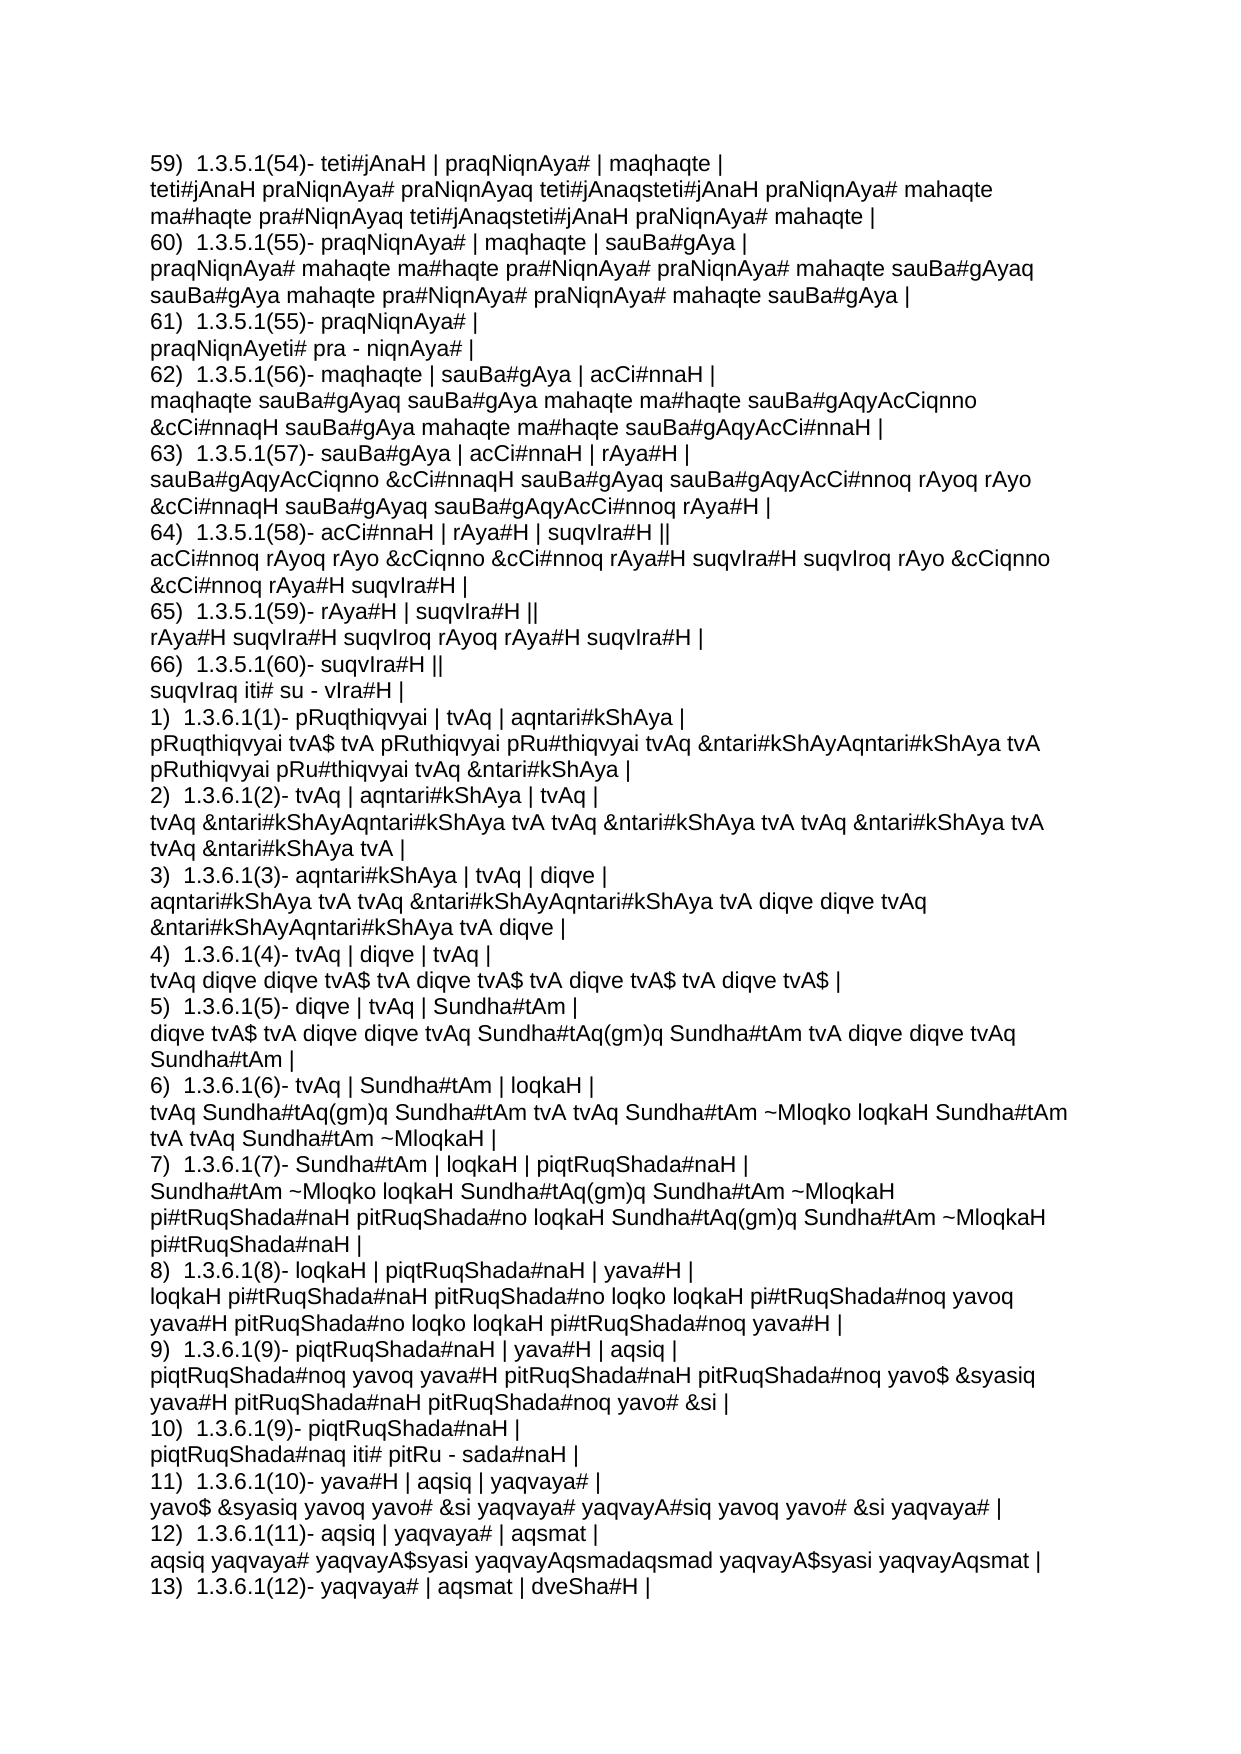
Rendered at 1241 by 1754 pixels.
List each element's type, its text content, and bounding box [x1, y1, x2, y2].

text rAya#H suqvIra#H suqvIroq rAyoq rAya#H suqvIra#H | [150, 624, 1090, 651]
text 8) 1.3.6.1(8)- loqkaH | piqtRuqShada#naH | yava#H | [150, 1257, 1090, 1283]
text 6) 1.3.6.1(6)- tvAq | Sundha#tAm | loqkaH | [150, 1072, 1090, 1099]
text praqNiqnAya# mahaqte ma#haqte pra#NiqnAya# praNiqnAya# mahaqte sauBa#gAyaq sauBa#gAya mahaqte pra#NiqnAya# praNiqnAya# mahaqte sauBa#gAya | [150, 255, 1090, 308]
text 3) 1.3.6.1(3)- aqntari#kShAya | tvAq | diqve | [150, 862, 1090, 888]
text pRuqthiqvyai tvA$ tvA pRuthiqvyai pRu#thiqvyai tvAq &ntari#kShAyAqntari#kShAya tvA pRuthiqvyai pRu#thiqvyai tvAq &ntari#kShAya | [150, 730, 1090, 782]
text suqvIraq iti# su - vIra#H | [150, 677, 1090, 703]
text 62) 1.3.5.1(56)- maqhaqte | sauBa#gAya | acCi#nnaH | [150, 361, 1090, 387]
text sauBa#gAqyAcCiqnno &cCi#nnaqH sauBa#gAyaq sauBa#gAqyAcCi#nnoq rAyoq rAyo &cCi#nnaqH sauBa#gAyaq sauBa#gAqyAcCi#nnoq rAya#H | [150, 466, 1090, 519]
text acCi#nnoq rAyoq rAyo &cCiqnno &cCi#nnoq rAya#H suqvIra#H suqvIroq rAyo &cCiqnno &cCi#nnoq rAya#H suqvIra#H | [150, 545, 1090, 598]
text 1) 1.3.6.1(1)- pRuqthiqvyai | tvAq | aqntari#kShAya | [150, 703, 1090, 730]
text loqkaH pi#tRuqShada#naH pitRuqShada#no loqko loqkaH pi#tRuqShada#noq yavoq yava#H pitRuqShada#no loqko loqkaH pi#tRuqShada#noq yava#H | [150, 1283, 1090, 1336]
text diqve tvA$ tvA diqve diqve tvAq Sundha#tAq(gm)q Sundha#tAm tvA diqve diqve tvAq Sundha#tAm | [150, 1020, 1090, 1072]
text 59) 1.3.5.1(54)- teti#jAnaH | praqNiqnAya# | maqhaqte | [150, 150, 1090, 176]
text piqtRuqShada#naq iti# pitRu - sada#naH | [150, 1441, 1090, 1468]
text 11) 1.3.6.1(10)- yava#H | aqsiq | yaqvaya# | [150, 1468, 1090, 1494]
text 64) 1.3.5.1(58)- acCi#nnaH | rAya#H | suqvIra#H || [150, 519, 1090, 545]
text tvAq Sundha#tAq(gm)q Sundha#tAm tvA tvAq Sundha#tAm ~Mloqko loqkaH Sundha#tAm tvA tvAq Sundha#tAm ~MloqkaH | [150, 1099, 1090, 1151]
text aqsiq yaqvaya# yaqvayA$syasi yaqvayAqsmadaqsmad yaqvayA$syasi yaqvayAqsmat | [150, 1547, 1090, 1573]
text 12) 1.3.6.1(11)- aqsiq | yaqvaya# | aqsmat | [150, 1520, 1090, 1547]
text Sundha#tAm ~Mloqko loqkaH Sundha#tAq(gm)q Sundha#tAm ~MloqkaH pi#tRuqShada#naH pitRuqShada#no loqkaH Sundha#tAq(gm)q Sundha#tAm ~MloqkaH pi#tRuqShada#naH | [150, 1178, 1090, 1257]
text teti#jAnaH praNiqnAya# praNiqnAyaq teti#jAnaqsteti#jAnaH praNiqnAya# mahaqte ma#haqte pra#NiqnAyaq teti#jAnaqsteti#jAnaH praNiqnAya# mahaqte | [150, 176, 1090, 229]
text maqhaqte sauBa#gAyaq sauBa#gAya mahaqte ma#haqte sauBa#gAqyAcCiqnno &cCi#nnaqH sauBa#gAya mahaqte ma#haqte sauBa#gAqyAcCi#nnaH | [150, 387, 1090, 440]
text yavo$ &syasiq yavoq yavo# &si yaqvaya# yaqvayA#siq yavoq yavo# &si yaqvaya# | [150, 1494, 1090, 1520]
text 4) 1.3.6.1(4)- tvAq | diqve | tvAq | [150, 941, 1090, 967]
text 13) 1.3.6.1(12)- yaqvaya# | aqsmat | dveSha#H | [150, 1573, 1090, 1599]
text tvAq &ntari#kShAyAqntari#kShAya tvA tvAq &ntari#kShAya tvA tvAq &ntari#kShAya tvA tvAq &ntari#kShAya tvA | [150, 809, 1090, 862]
text aqntari#kShAya tvA tvAq &ntari#kShAyAqntari#kShAya tvA diqve diqve tvAq &ntari#kShAyAqntari#kShAya tvA diqve | [150, 888, 1090, 941]
text 5) 1.3.6.1(5)- diqve | tvAq | Sundha#tAm | [150, 993, 1090, 1020]
text piqtRuqShada#noq yavoq yava#H pitRuqShada#naH pitRuqShada#noq yavo$ &syasiq yava#H pitRuqShada#naH pitRuqShada#noq yavo# &si | [150, 1362, 1090, 1415]
text praqNiqnAyeti# pra - niqnAya# | [150, 334, 1090, 361]
text 7) 1.3.6.1(7)- Sundha#tAm | loqkaH | piqtRuqShada#naH | [150, 1151, 1090, 1178]
text 10) 1.3.6.1(9)- piqtRuqShada#naH | [150, 1415, 1090, 1441]
text 2) 1.3.6.1(2)- tvAq | aqntari#kShAya | tvAq | [150, 782, 1090, 809]
text 63) 1.3.5.1(57)- sauBa#gAya | acCi#nnaH | rAya#H | [150, 440, 1090, 466]
text 60) 1.3.5.1(55)- praqNiqnAya# | maqhaqte | sauBa#gAya | [150, 229, 1090, 255]
text tvAq diqve diqve tvA$ tvA diqve tvA$ tvA diqve tvA$ tvA diqve tvA$ | [150, 967, 1090, 993]
text 65) 1.3.5.1(59)- rAya#H | suqvIra#H || [150, 598, 1090, 624]
text 9) 1.3.6.1(9)- piqtRuqShada#naH | yava#H | aqsiq | [150, 1336, 1090, 1362]
text 61) 1.3.5.1(55)- praqNiqnAya# | [150, 308, 1090, 334]
text 66) 1.3.5.1(60)- suqvIra#H || [150, 651, 1090, 677]
